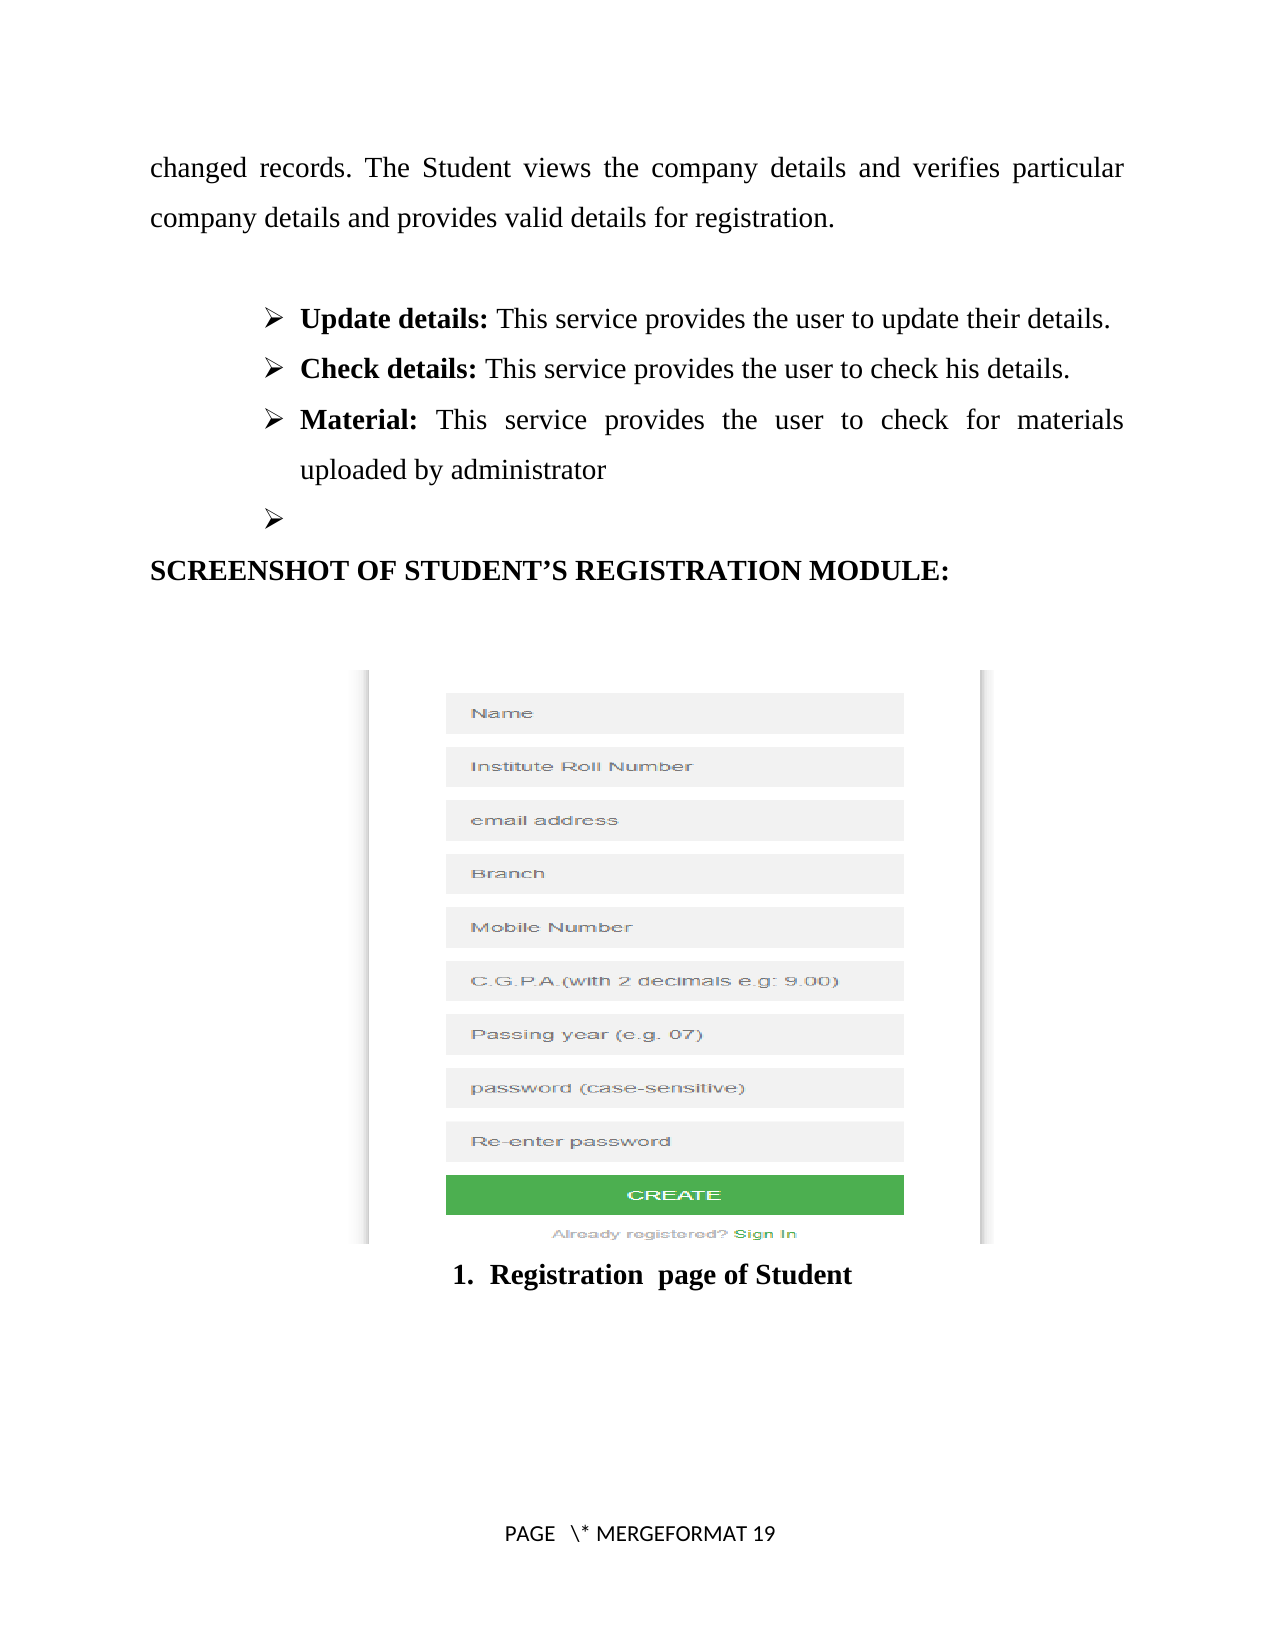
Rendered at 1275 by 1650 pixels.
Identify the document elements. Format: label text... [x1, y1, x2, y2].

list Material: This service provides the user to check for materials uploaded by administrator [262, 402, 1125, 486]
list Registration page of Student [179, 1257, 1125, 1291]
picture [348, 670, 994, 1244]
list Update details: This service provides the user to update their details. [262, 301, 1125, 334]
list Check details: This service provides the user to check his details. [262, 351, 1125, 385]
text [150, 150, 1125, 234]
text SCREENSHOT OF STUDENT’S REGISTRATION MODULE: [150, 553, 1125, 586]
